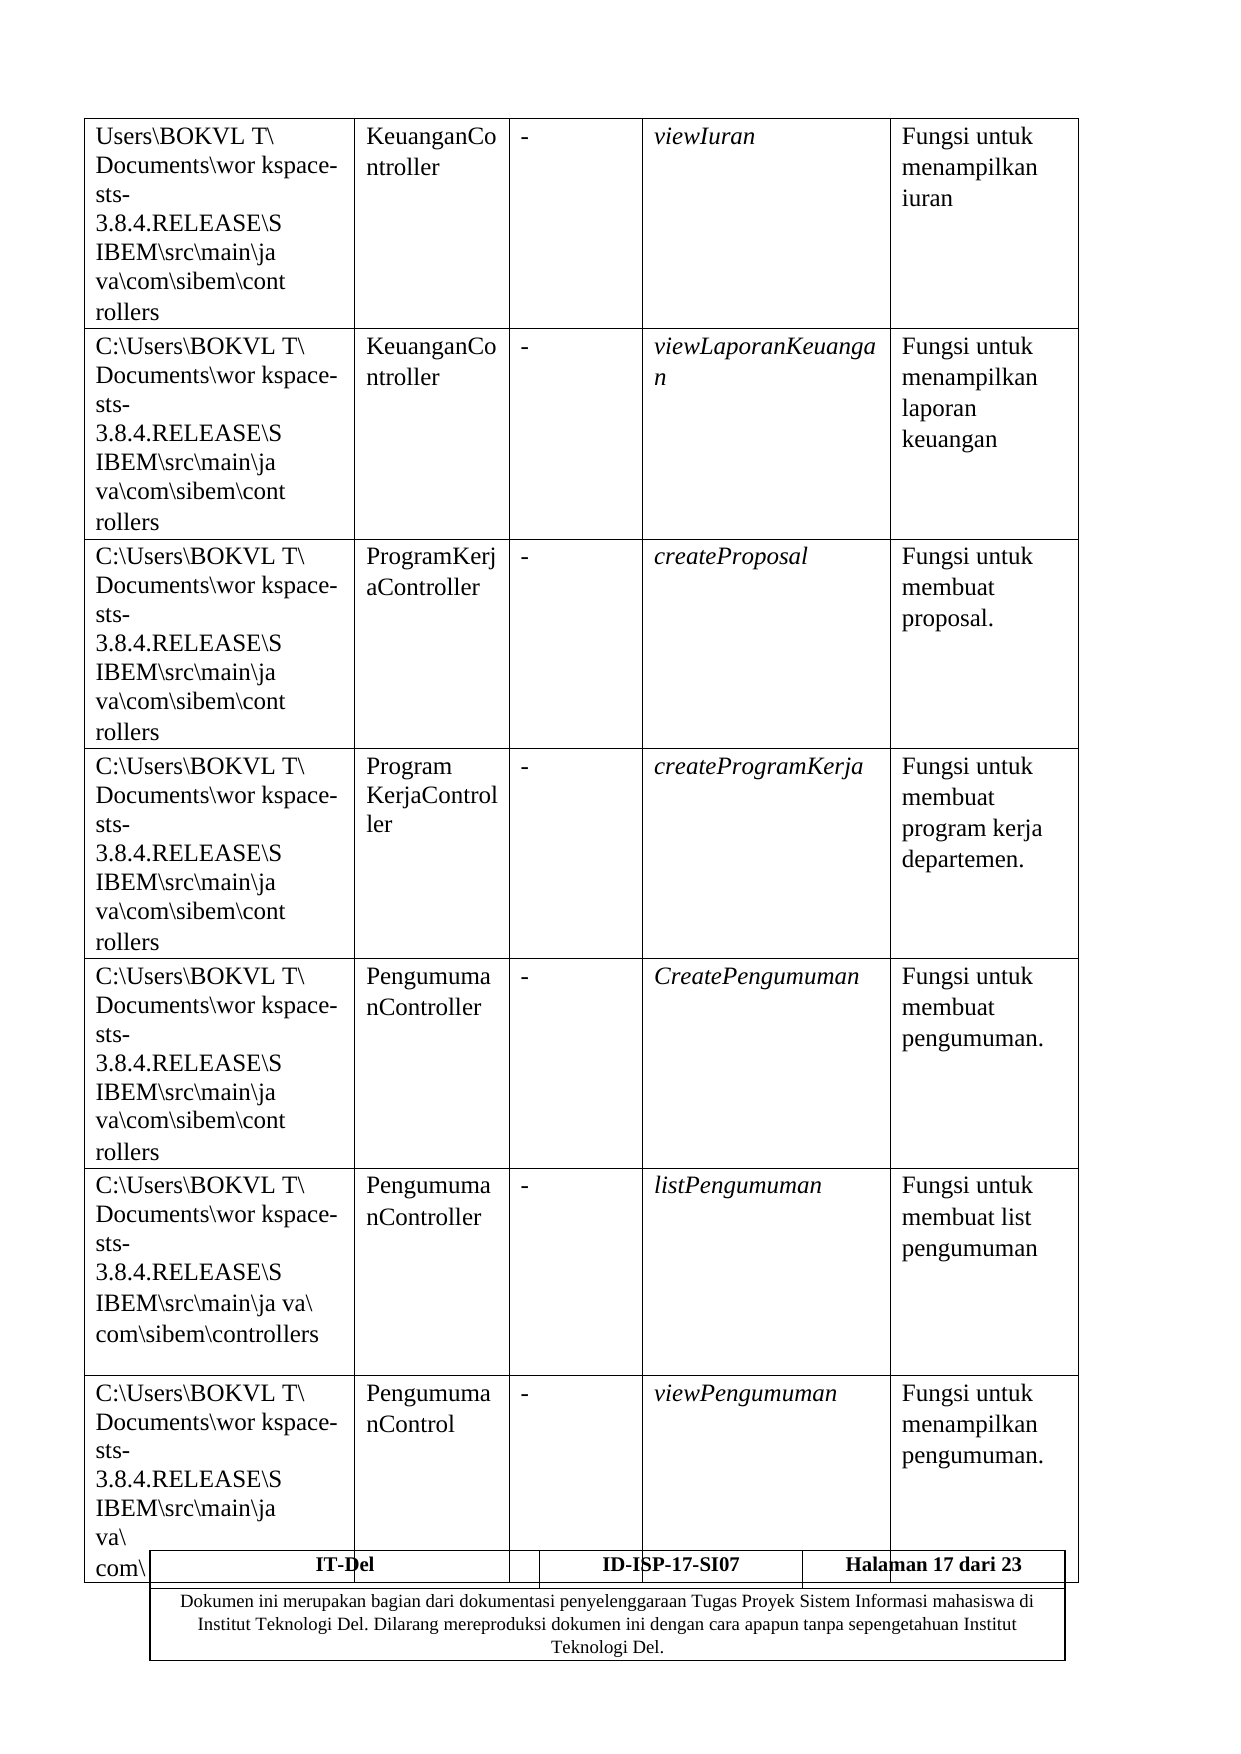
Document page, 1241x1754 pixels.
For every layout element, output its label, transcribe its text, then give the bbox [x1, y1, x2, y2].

table_cell - [510, 1169, 642, 1375]
table_cell - [540, 1551, 642, 1582]
table_cell - [510, 749, 642, 958]
table_cell KeuanganCo ntroller [355, 329, 509, 538]
table_cell Pengumuma nControl [355, 1551, 509, 1582]
table_cell ProgramKerj aController [355, 540, 509, 748]
table_cell viewLaporanKeuanga n [643, 329, 890, 538]
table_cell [891, 1376, 1078, 1582]
table_cell C:\Users\BOKVL T\Documents\wor kspace-sts- 3.8.4.RELEASE\S IBEM\src\main\ja va\com\sibem\cont rollers [85, 540, 354, 748]
table_cell Fungsi untuk membuat list pengumuman [891, 1169, 1078, 1375]
table_cell createProgramKerja [643, 749, 890, 958]
table_cell Fungsi untuk membuat program kerja departemen. [891, 749, 1078, 958]
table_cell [891, 119, 1078, 328]
table_cell Pengumuma nController [355, 1169, 509, 1375]
table_cell - [510, 329, 642, 538]
table_cell Fungsi untuk membuat pengumuman. [891, 959, 1078, 1168]
table_cell listPengumuman [643, 1169, 890, 1375]
table_cell C:\Users\BOKVL T\Documents\wor kspace-sts- 3.8.4.RELEASE\S IBEM\src\main\ja va\com\sibem\cont rollers [85, 749, 354, 958]
table_cell viewIuran [643, 119, 890, 328]
table_cell Fungsi untuk menampilkan laporan keuangan [891, 329, 1078, 538]
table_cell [85, 1376, 354, 1582]
table_cell - [510, 959, 642, 1168]
table_cell Pengumuma nControl [355, 1376, 509, 1550]
table_cell C:\Users\BOKVL T\Documents\wor kspace-sts- 3.8.4.RELEASE\S IBEM\src\main\ja va\com\sibem\cont rollers [85, 329, 354, 538]
table_cell viewPengumuman [643, 1551, 802, 1582]
table_cell Program KerjaControl ler [355, 749, 509, 958]
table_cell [85, 119, 354, 328]
table_cell - [510, 540, 642, 748]
table_cell C:\Users\BOKVL T\Documents\wor kspace-sts- 3.8.4.RELEASE\S IBEM\src\main\ja va\com\sibem\controllers [85, 1169, 354, 1375]
table_cell - [510, 1551, 539, 1582]
table_cell createProposal [643, 540, 890, 748]
table_cell - [510, 119, 642, 328]
table_cell Fungsi untuk membuat proposal. [891, 540, 1078, 748]
table_cell viewPengumuman [803, 1551, 890, 1582]
table_cell C:\Users\BOKVL T\Documents\wor kspace-sts- 3.8.4.RELEASE\S IBEM\src\main\ja va\com\sibem\cont rollers [85, 959, 354, 1168]
table_cell CreatePengumuman [643, 959, 890, 1168]
table_cell viewPengumuman [643, 1376, 890, 1550]
table_cell - [510, 1376, 642, 1550]
table_cell KeuanganCo ntroller [355, 119, 509, 328]
table_cell Pengumuma nController [355, 959, 509, 1168]
